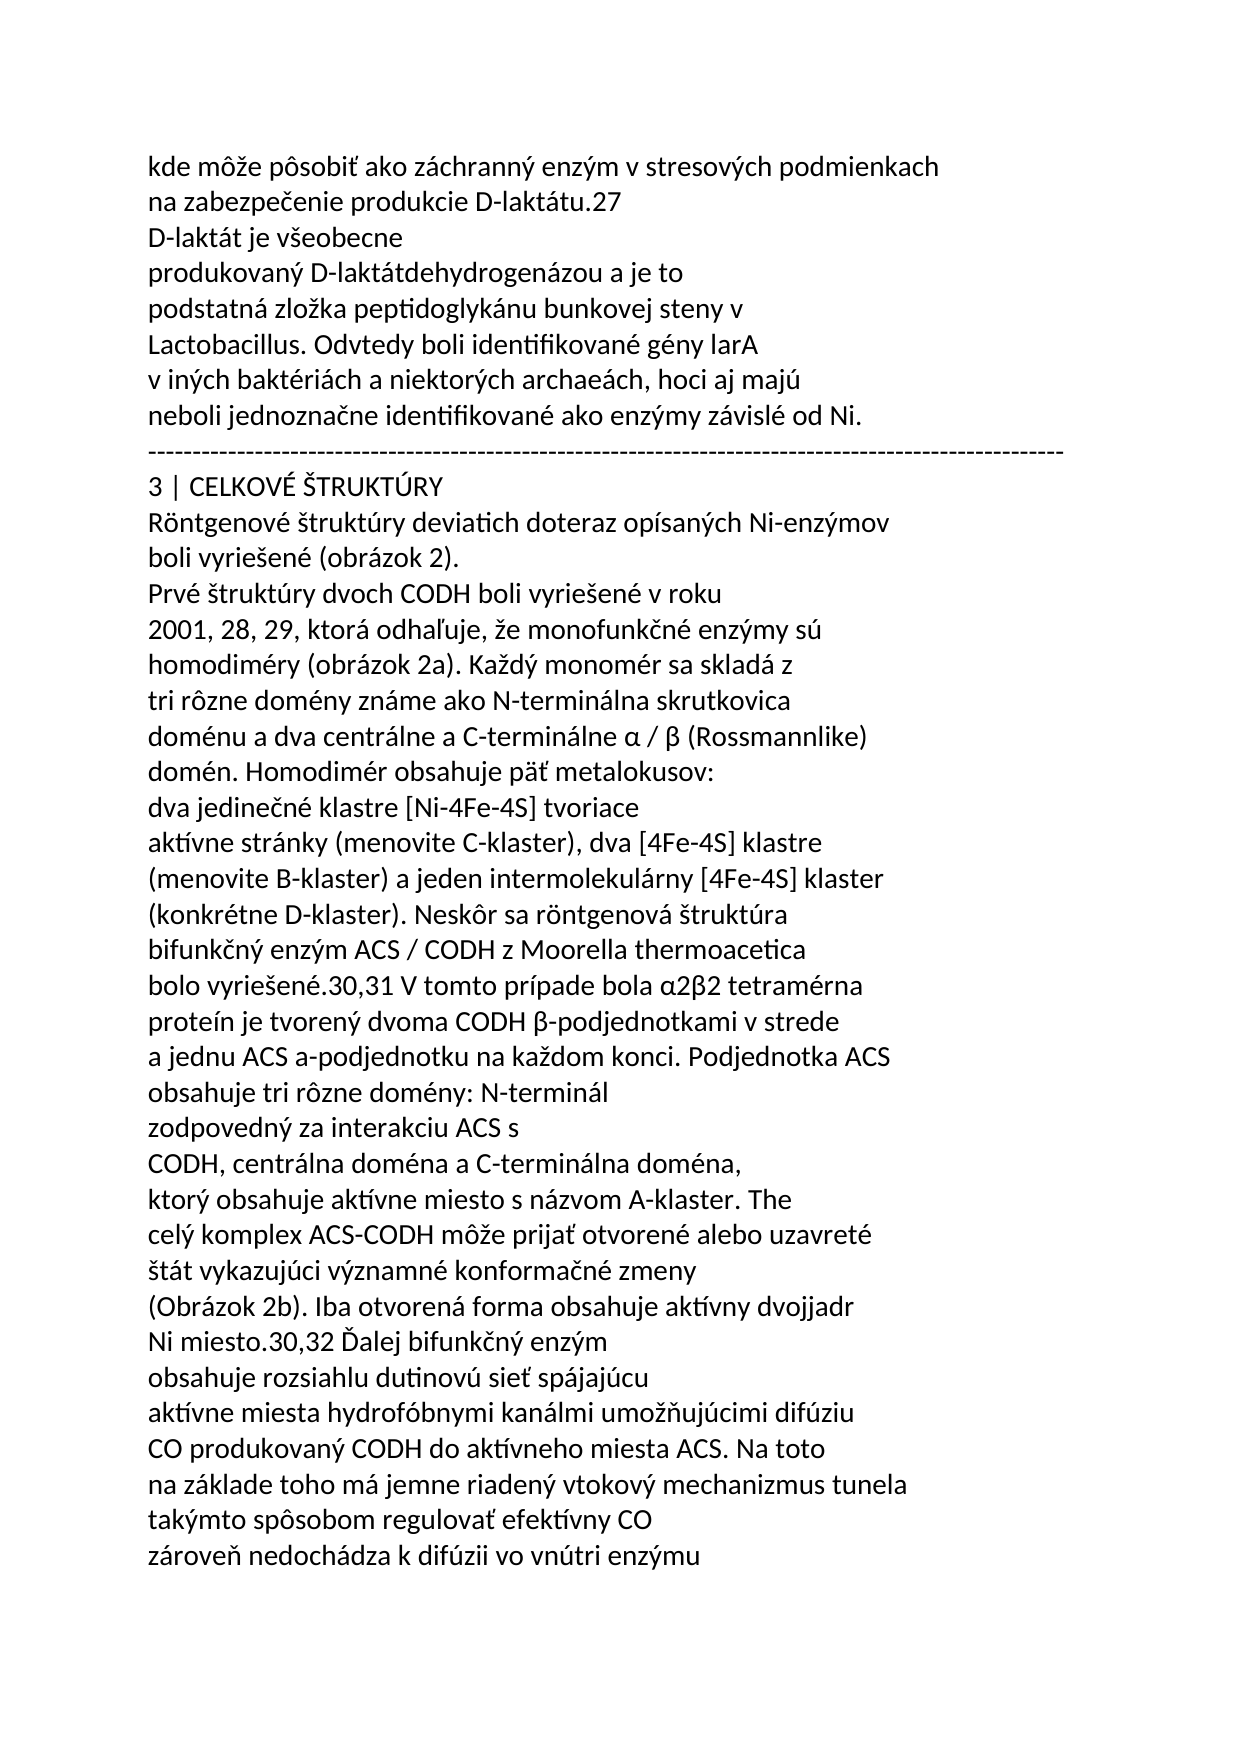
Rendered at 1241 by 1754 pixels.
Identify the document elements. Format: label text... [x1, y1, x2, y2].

text Röntgenové štruktúry deviatich doteraz opísaných Ni-enzýmov [148, 504, 1093, 539]
text aktívne stránky (menovite C-klaster), dva [4Fe-4S] klastre [148, 824, 1093, 860]
text (konkrétne D-klaster). Neskôr sa röntgenová štruktúra [148, 896, 1093, 931]
text doménu a dva centrálne a C-terminálne α / β (Rossmannlike) [148, 718, 1093, 753]
text (menovite B-klaster) a jeden intermolekulárny [4Fe-4S] klaster [148, 860, 1093, 896]
text zároveň nedochádza k difúzii vo vnútri enzýmu [148, 1537, 1093, 1573]
text obsahuje rozsiahlu dutinovú sieť spájajúcu [148, 1359, 1093, 1394]
text na zabezpečenie produkcie D-laktátu.27 [148, 183, 1093, 219]
text (Obrázok 2b). Iba otvorená forma obsahuje aktívny dvojjadr [148, 1288, 1093, 1323]
text podstatná zložka peptidoglykánu bunkovej steny v [148, 290, 1093, 326]
text homodiméry (obrázok 2a). Každý monomér sa skladá z [148, 646, 1093, 682]
text obsahuje tri rôzne domény: N-terminál [148, 1074, 1093, 1109]
text bolo vyriešené.30,31 V tomto prípade bola α2β2 tetramérna [148, 967, 1093, 1003]
text boli vyriešené (obrázok 2). [148, 539, 1093, 575]
text tri rôzne domény známe ako N-terminálna skrutkovica [148, 682, 1093, 718]
text Prvé štruktúry dvoch CODH boli vyriešené v roku [148, 575, 1093, 611]
text ktorý obsahuje aktívne miesto s názvom A-klaster. The [148, 1181, 1093, 1216]
text takýmto spôsobom regulovať efektívny CO [148, 1501, 1093, 1537]
text štát vykazujúci významné konformačné zmeny [148, 1252, 1093, 1288]
text a jednu ACS a-podjednotku na každom konci. Podjednotka ACS [148, 1038, 1093, 1074]
text CO produkovaný CODH do aktívneho miesta ACS. Na toto [148, 1430, 1093, 1466]
text domén. Homodimér obsahuje päť metalokusov: [148, 753, 1093, 789]
text ------------------------------------------------------------------------------------------------------- [148, 433, 1093, 468]
text aktívne miesta hydrofóbnymi kanálmi umožňujúcimi difúziu [148, 1394, 1093, 1430]
text v iných baktériách a niektorých archaeách, hoci aj majú [148, 361, 1093, 397]
text D-laktát je všeobecne [148, 219, 1093, 254]
text produkovaný D-laktátdehydrogenázou a je to [148, 254, 1093, 290]
text na základe toho má jemne riadený vtokový mechanizmus tunela [148, 1466, 1093, 1501]
text proteín je tvorený dvoma CODH β-podjednotkami v strede [148, 1003, 1093, 1038]
text Lactobacillus. Odvtedy boli identifikované gény larA [148, 326, 1093, 361]
text zodpovedný za interakciu ACS s [148, 1109, 1093, 1145]
text 2001, 28, 29, ktorá odhaľuje, že monofunkčné enzýmy sú [148, 611, 1093, 646]
text neboli jednoznačne identifikované ako enzýmy závislé od Ni. [148, 397, 1093, 433]
text 3 | CELKOVÉ ŠTRUKTÚRY [148, 468, 1093, 504]
text Ni miesto.30,32 Ďalej bifunkčný enzým [148, 1323, 1093, 1359]
text dva jedinečné klastre [Ni-4Fe-4S] tvoriace [148, 789, 1093, 824]
text celý komplex ACS-CODH môže prijať otvorené alebo uzavreté [148, 1216, 1093, 1252]
text kde môže pôsobiť ako záchranný enzým v stresových podmienkach [148, 148, 1093, 183]
text bifunkčný enzým ACS / CODH z Moorella thermoacetica [148, 931, 1093, 967]
text CODH, centrálna doména a C-terminálna doména, [148, 1145, 1093, 1181]
